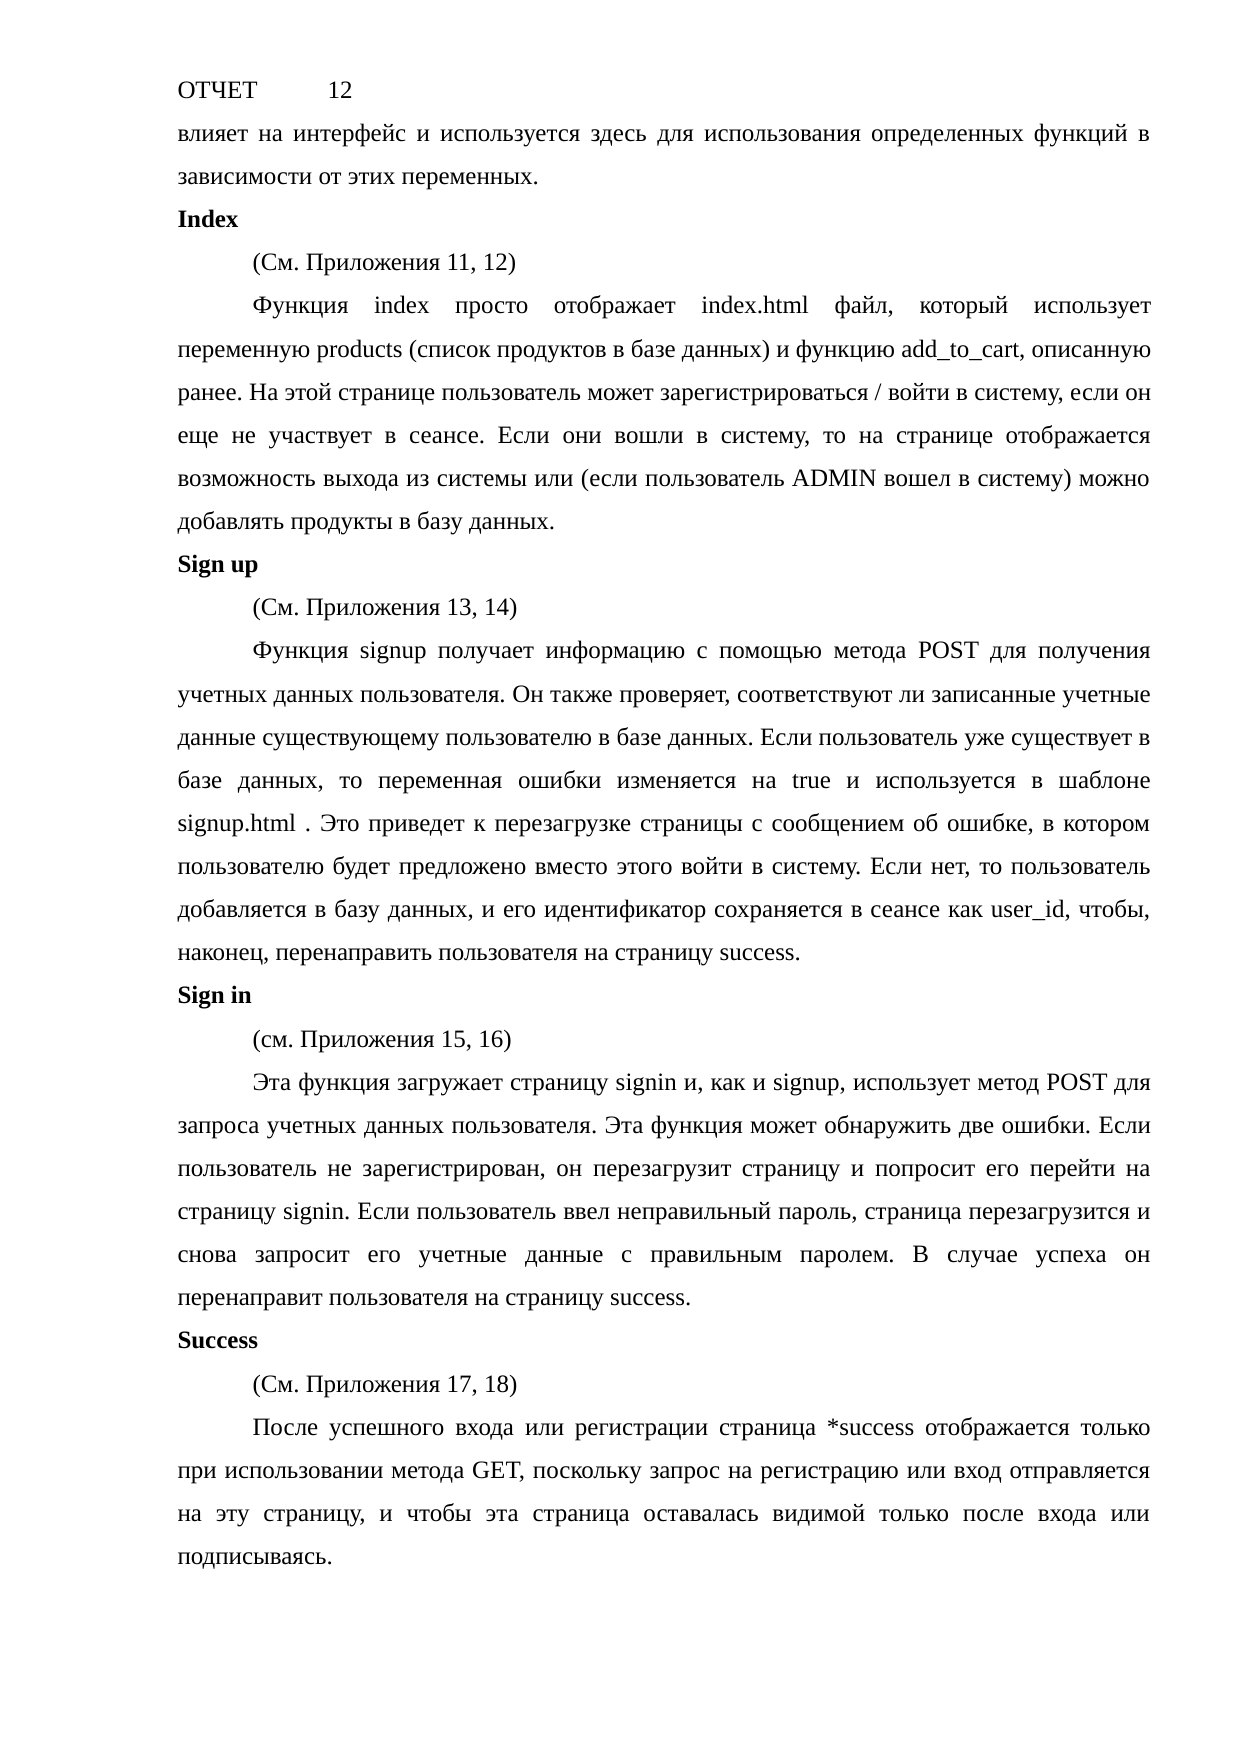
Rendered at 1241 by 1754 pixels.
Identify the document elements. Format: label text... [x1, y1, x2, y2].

text Функция signup получает информацию с помощью метода POST для получения учетных данных пользователя. Он также проверяет, соответствуют ли записанные учетные данные существующему пользователю в базе данных. Если пользователь уже существует в базе данных, то переменная ошибки изменяется на true и используется в шаблоне signup.html . Это приведет к перезагрузке страницы с сообщением об ошибке, в котором пользователю будет предложено вместо этого войти в систему. Если нет, то пользователь добавляется в базу данных, и его идентификатор сохраняется в сеансе как user_id, чтобы, наконец, перенаправить пользователя на страницу success. [177, 636, 1152, 966]
text После успешного входа или регистрации страница *success отображается только при использовании метода GET, поскольку запрос на регистрацию или вход отправляется на эту страницу, и чтобы эта страница оставалась видимой только после входа или подписываясь. [177, 1412, 1152, 1570]
text (См. Приложения 17, 18) [177, 1369, 1152, 1397]
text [177, 118, 1152, 190]
subtitle Sign in [177, 981, 1152, 1009]
subtitle Success [177, 1326, 1152, 1354]
subtitle Index [177, 204, 1152, 233]
text (См. Приложения 11, 12) [177, 247, 1152, 276]
text Функция index просто отображает index.html файл, который использует переменную products (список продуктов в базе данных) и функцию add_to_cart, описанную ранее. На этой странице пользователь может зарегистрироваться / войти в систему, если он еще не участвует в сеансе. Если они вошли в систему, то на странице отображается возможность выхода из системы или (если пользователь ADMIN вошел в систему) можно добавлять продукты в базу данных. [177, 291, 1152, 535]
text Эта функция загружает страницу signin и, как и signup, использует метод POST для запроса учетных данных пользователя. Эта функция может обнаружить две ошибки. Если пользователь не зарегистрирован, он перезагрузит страницу и попросит его перейти на страницу signin. Если пользователь ввел неправильный пароль, страница перезагрузится и снова запросит его учетные данные с правильным паролем. В случае успеха он перенаправит пользователя на страницу success. [177, 1067, 1152, 1311]
text (см. Приложения 15, 16) [177, 1024, 1152, 1052]
text (См. Приложения 13, 14) [177, 592, 1152, 621]
subtitle Sign up [177, 549, 1152, 578]
